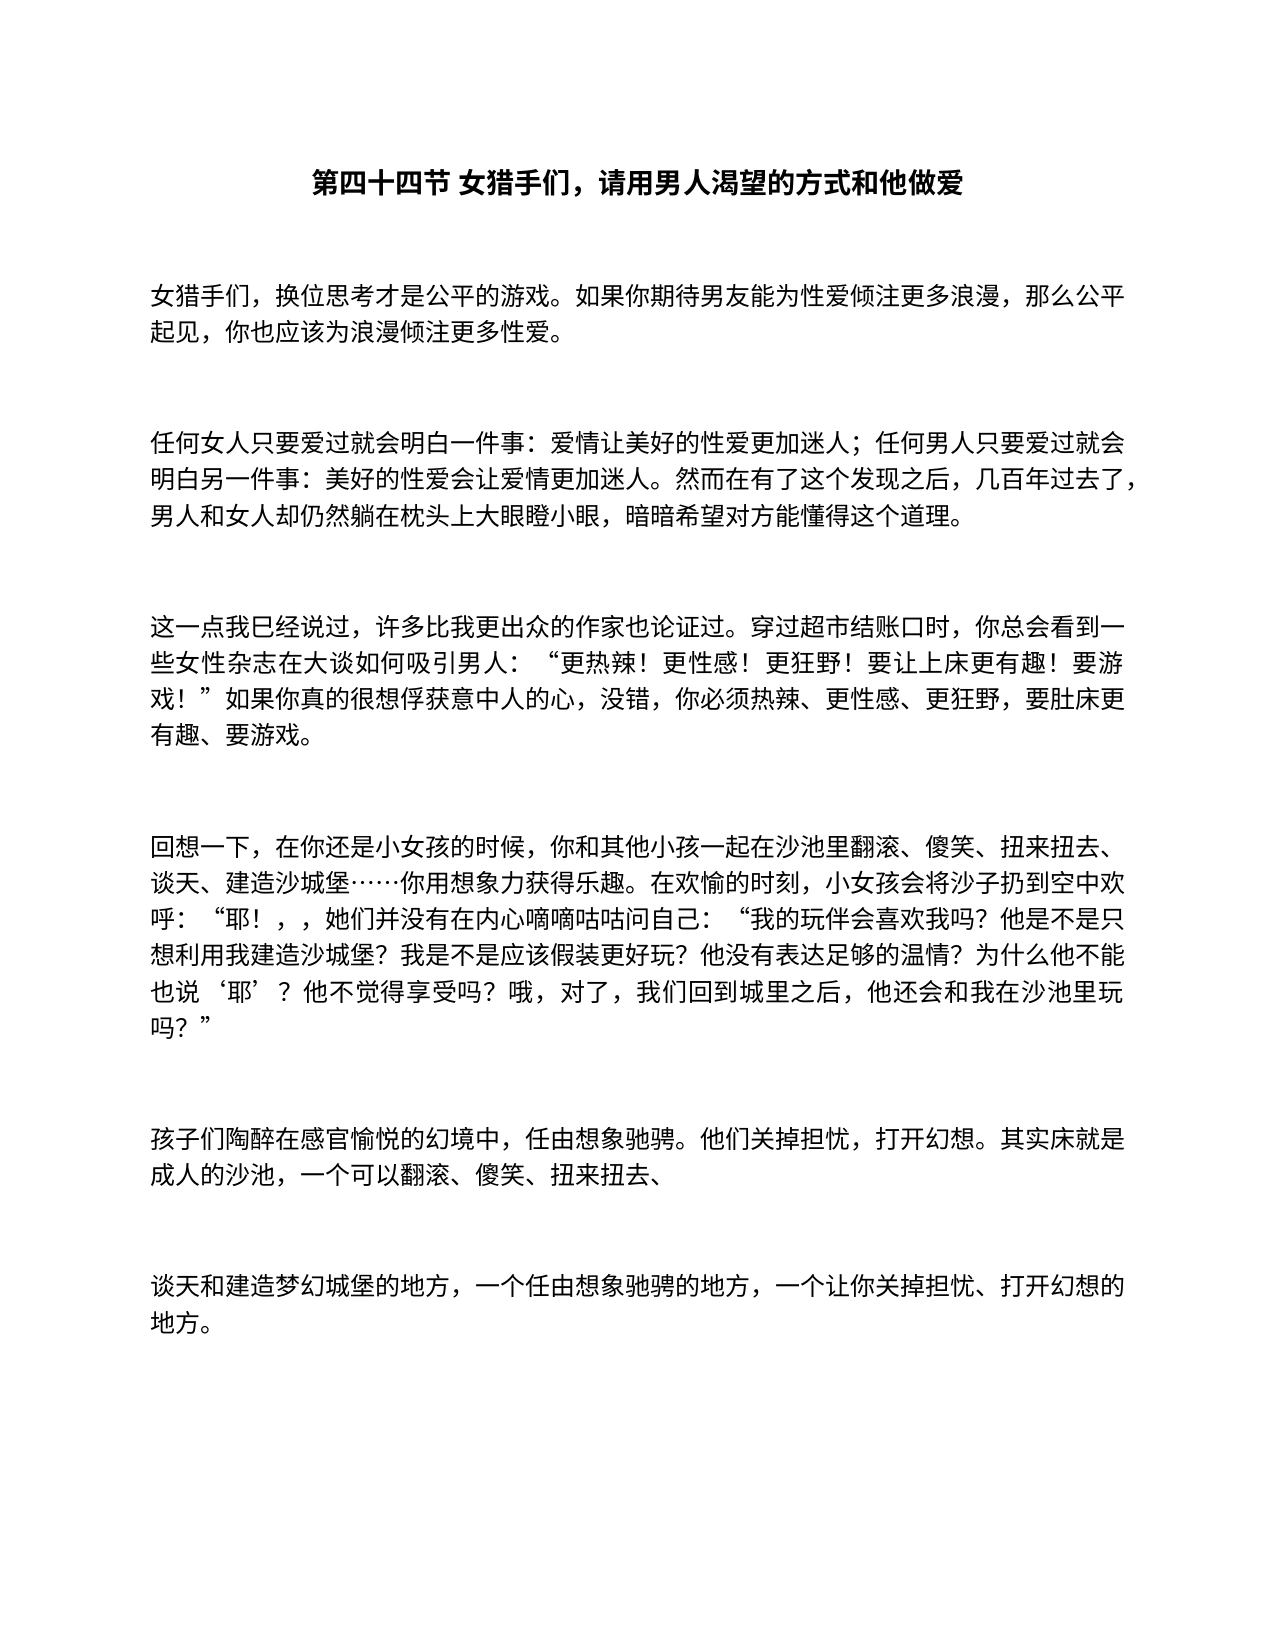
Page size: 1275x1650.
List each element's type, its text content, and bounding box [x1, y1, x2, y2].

text 女猎手们，换位思考才是公平的游戏。如果你期待男友能为性爱倾注更多浪漫，那么公平起见，你也应该为浪漫倾注更多性爱。 [150, 276, 1125, 348]
subtitle 第四十四节 女猎手们，请用男人渴望的方式和他做爱 [150, 160, 1125, 201]
text 回想一下，在你还是小女孩的时候，你和其他小孩一起在沙池里翻滚、傻笑、扭来扭去、谈天、建造沙城堡……你用想象力获得乐趣。在欢愉的时刻，小女孩会将沙子扔到空中欢呼：“耶！，，她们并没有在内心嘀嘀咕咕问自己：“我的玩伴会喜欢我吗？他是不是只想利用我建造沙城堡？我是不是应该假装更好玩？他没有表达足够的温情？为什么他不能也说‘耶’？他不觉得享受吗？哦，对了，我们回到城里之后，他还会和我在沙池里玩吗？” [150, 827, 1125, 1044]
text 任何女人只要爱过就会明白一件事：爱情让美好的性爱更加迷人；任何男人只要爱过就会明白另一件事：美好的性爱会让爱情更加迷人。然而在有了这个发现之后，几百年过去了，男人和女人却仍然躺在枕头上大眼瞪小眼，暗暗希望对方能懂得这个道理。 [150, 423, 1125, 532]
text 谈天和建造梦幻城堡的地方，一个任由想象驰骋的地方，一个让你关掉担忧、打开幻想的地方。 [150, 1267, 1125, 1339]
text 这一点我巳经说过，许多比我更出众的作家也论证过。穿过超市结账口时，你总会看到一些女性杂志在大谈如何吸引男人：“更热辣！更性感！更狂野！要让上床更有趣！要游戏！”如果你真的很想俘获意中人的心，没错，你必须热辣、更性感、更狂野，要肚床更有趣、要游戏。 [150, 607, 1125, 752]
text 孩子们陶醉在感官愉悦的幻境中，任由想象驰骋。他们关掉担忧，打开幻想。其实床就是成人的沙池，一个可以翻滚、傻笑、扭来扭去、 [150, 1119, 1125, 1192]
